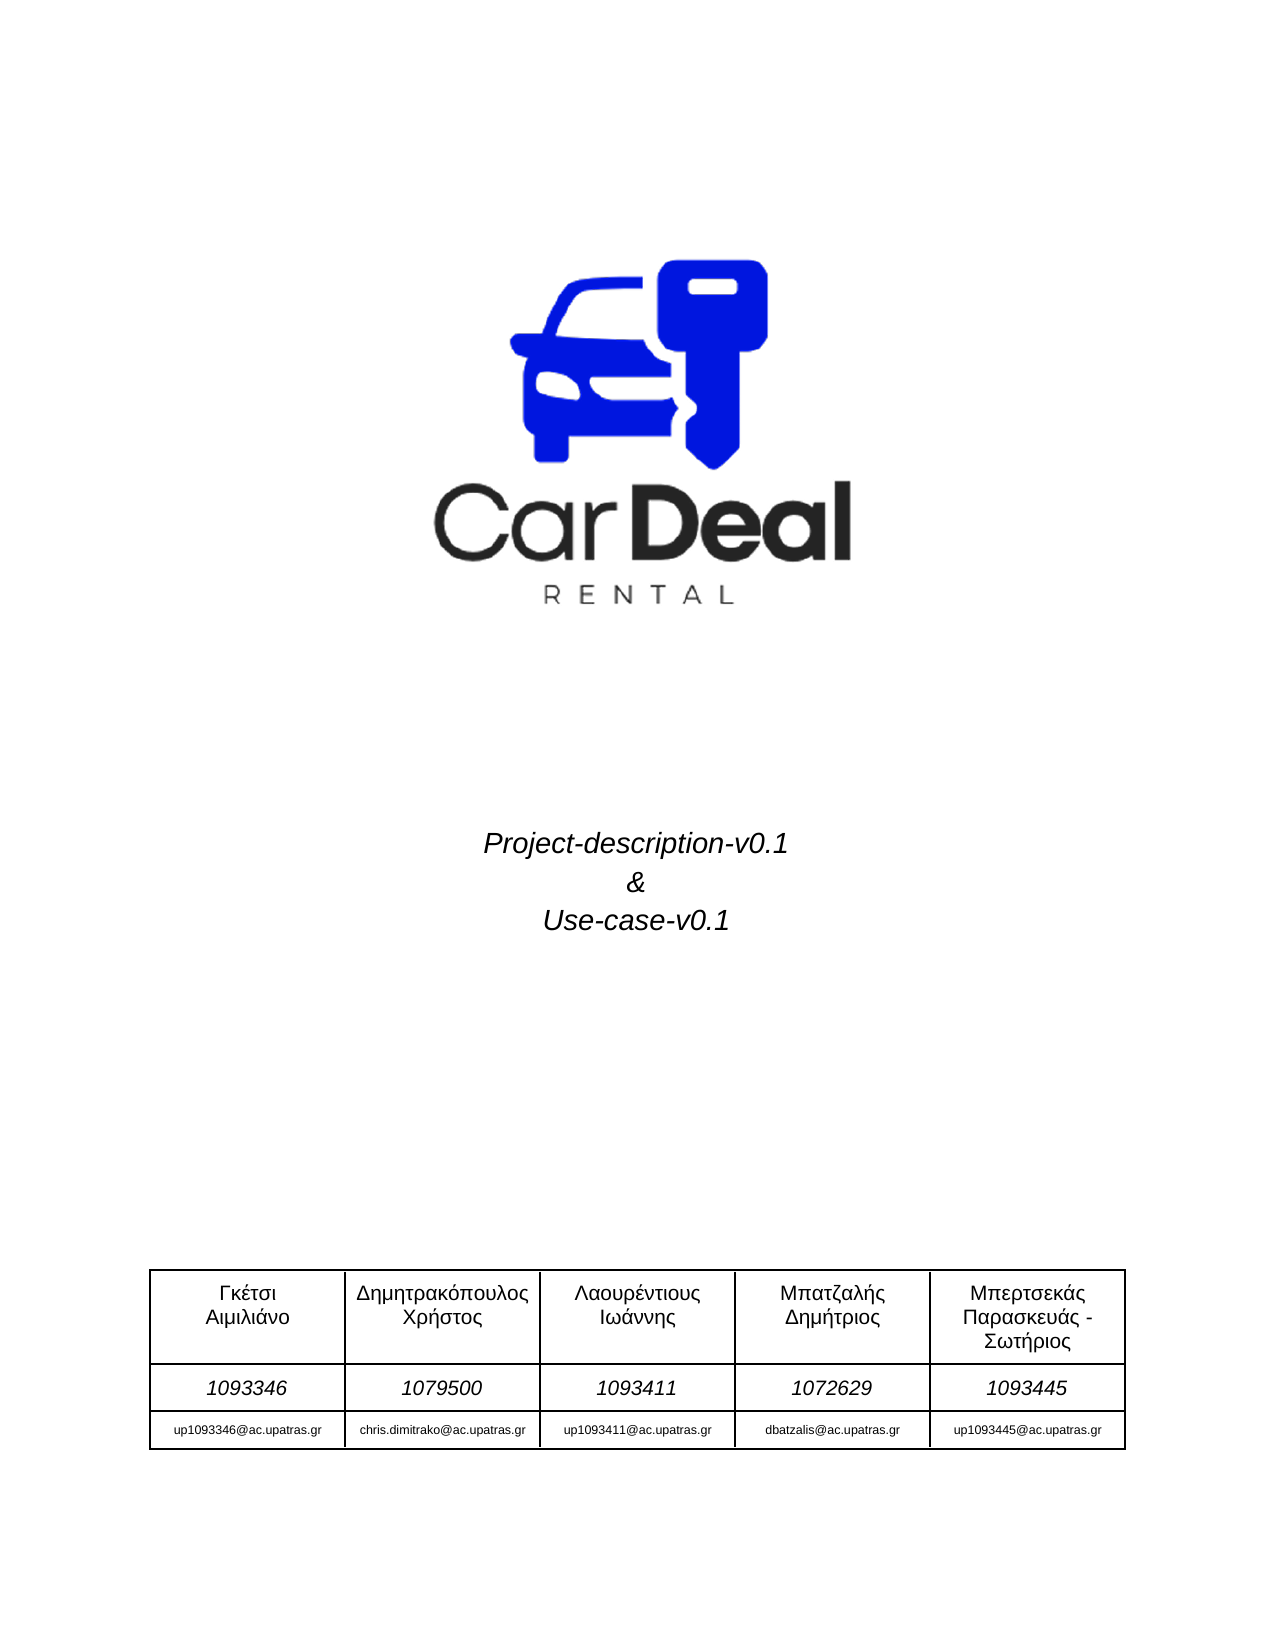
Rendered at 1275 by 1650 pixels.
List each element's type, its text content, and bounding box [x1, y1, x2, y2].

table_cell 1093445 [931, 1365, 1124, 1410]
text Project-description-v0.1 [150, 826, 1125, 859]
table_header Λαουρέντιους Ιωάννης [541, 1271, 734, 1363]
text & [150, 864, 1125, 898]
picture [418, 196, 857, 636]
table_cell up1093346@ac.upatras.gr [151, 1412, 344, 1447]
table_cell chris.dimitrako@ac.upatras.gr [346, 1412, 539, 1447]
table_header Δημητρακόπουλος Χρήστος [346, 1271, 539, 1363]
table_cell 1072629 [736, 1365, 929, 1410]
table_cell up1093411@ac.upatras.gr [541, 1412, 734, 1447]
table_header Μπατζαλής Δημήτριος [736, 1271, 929, 1363]
table_cell up1093445@ac.upatras.gr [931, 1412, 1124, 1447]
text Use-case-v0.1 [150, 903, 1125, 937]
table_cell 1093346 [151, 1365, 344, 1410]
table_cell 1093411 [541, 1365, 734, 1410]
table_header Μπερτσεκάς Παρασκευάς - Σωτήριος [931, 1271, 1124, 1363]
table_cell dbatzalis@ac.upatras.gr [736, 1412, 929, 1447]
table_cell 1079500 [346, 1365, 539, 1410]
table_header Γκέτσι Αιμιλιάνο [151, 1271, 344, 1363]
